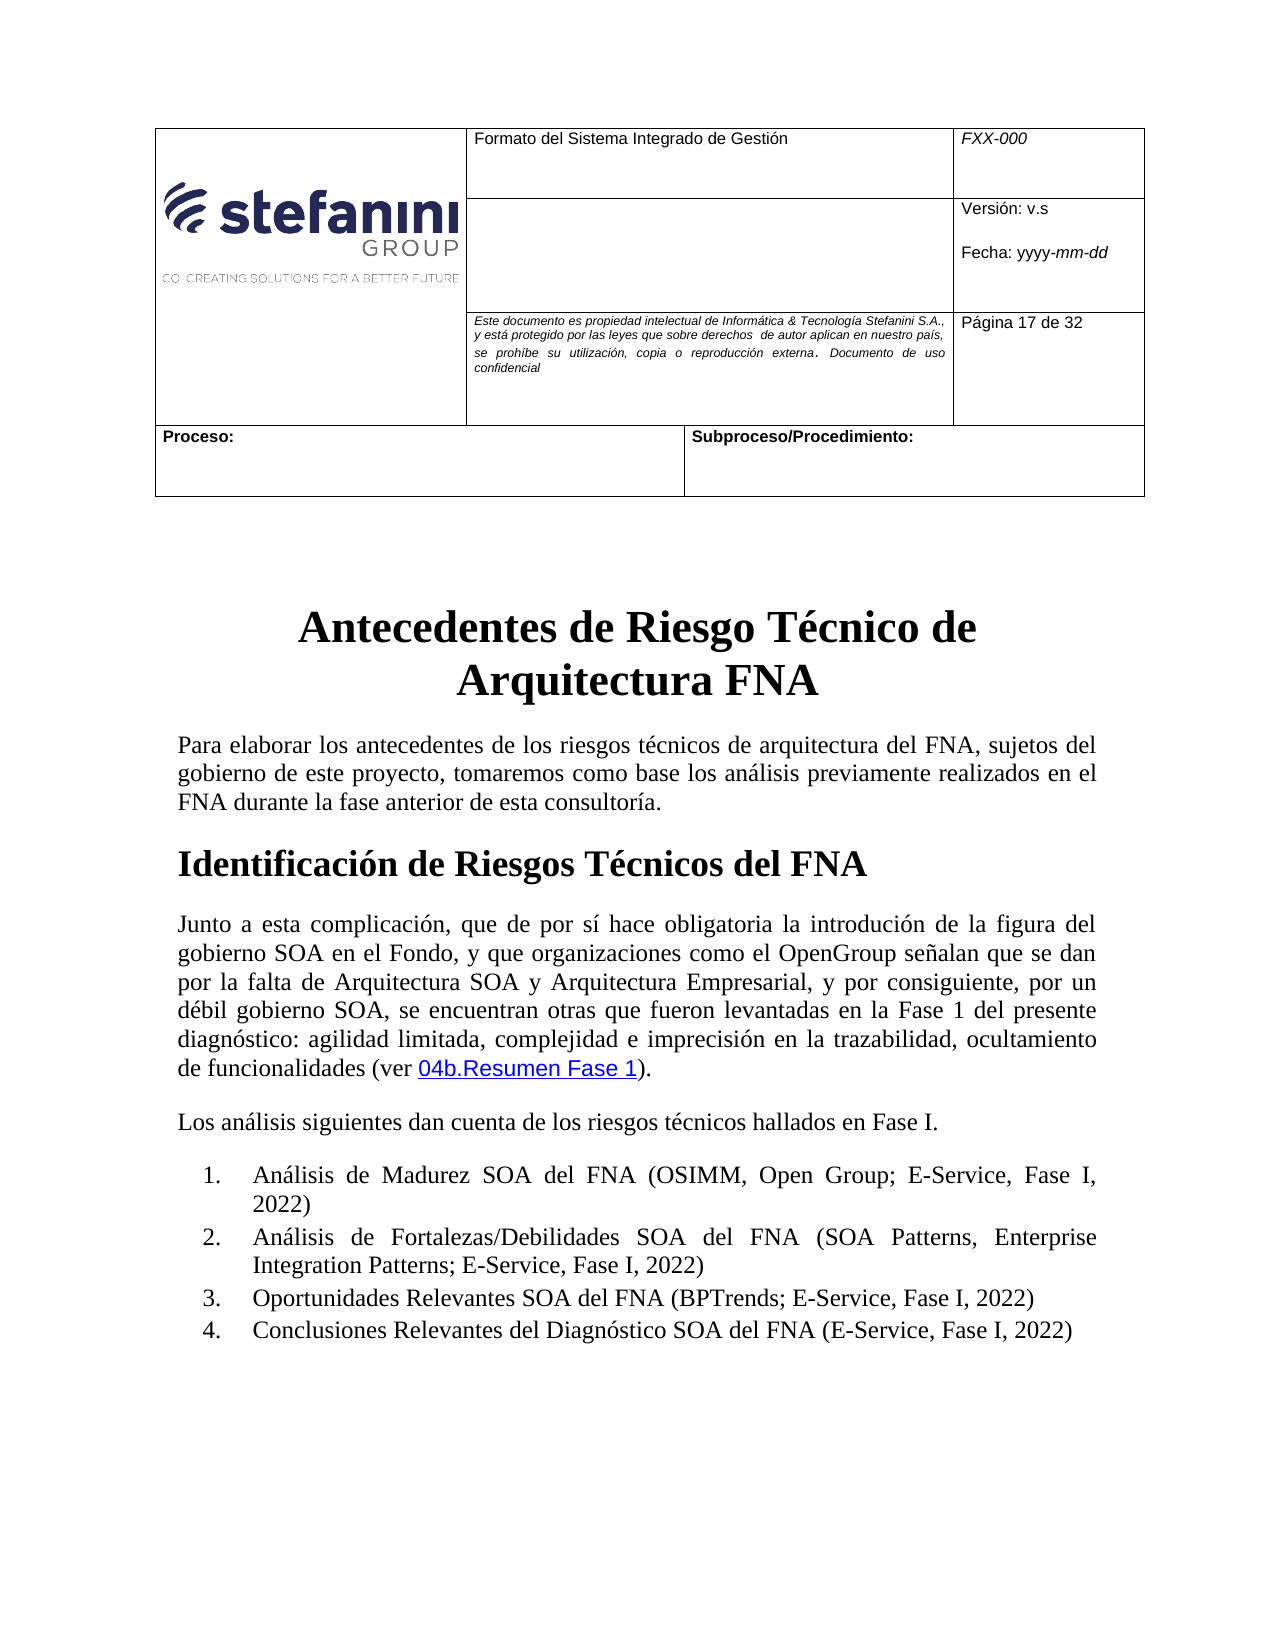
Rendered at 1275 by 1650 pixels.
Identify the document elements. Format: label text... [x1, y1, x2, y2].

list Oportunidades Relevantes SOA del FNA (BPTrends; E-Service, Fase I, 2022) [202, 1283, 1098, 1312]
subtitle Identificación de Riesgos Técnicos del FNA [177, 841, 1098, 884]
text Los análisis siguientes dan cuenta de los riesgos técnicos hallados en Fase I. [177, 1107, 1098, 1135]
list Conclusiones Relevantes del Diagnóstico SOA del FNA (E-Service, Fase I, 2022) [202, 1315, 1098, 1344]
list Análisis de Fortalezas/Debilidades SOA del FNA (SOA Patterns, Enterprise Integration Patterns; E-Service, Fase I, 2022) [202, 1222, 1098, 1279]
text Para elaborar los antecedentes de los riesgos técnicos de arquitectura del FNA, sujetos del gobierno de este proyecto, tomaremos como base los análisis previamente realizados en el FNA durante la fase anterior de esta consultoría. [177, 730, 1098, 816]
list Análisis de Madurez SOA del FNA (OSIMM, Open Group; E-Service, Fase I, 2022) [202, 1160, 1098, 1218]
picture [162, 182, 460, 286]
text Junto a esta complicación, que de por sí hace obligatoria la introdución de la figura del gobierno SOA en el Fondo, y que organizaciones como el OpenGroup señalan que se dan por la falta de Arquitectura SOA y Arquitectura Empresarial, y por consiguiente, por un débil gobierno SOA, se encuentran otras que fueron levantadas en la Fase 1 del presente diagnóstico: agilidad limitada, complejidad e imprecisión en la trazabilidad, ocultamiento de funcionalidades (ver 04b.Resumen Fase 1). [177, 909, 1098, 1082]
subtitle Antecedentes de Riesgo Técnico de Arquitectura FNA [177, 599, 1098, 705]
